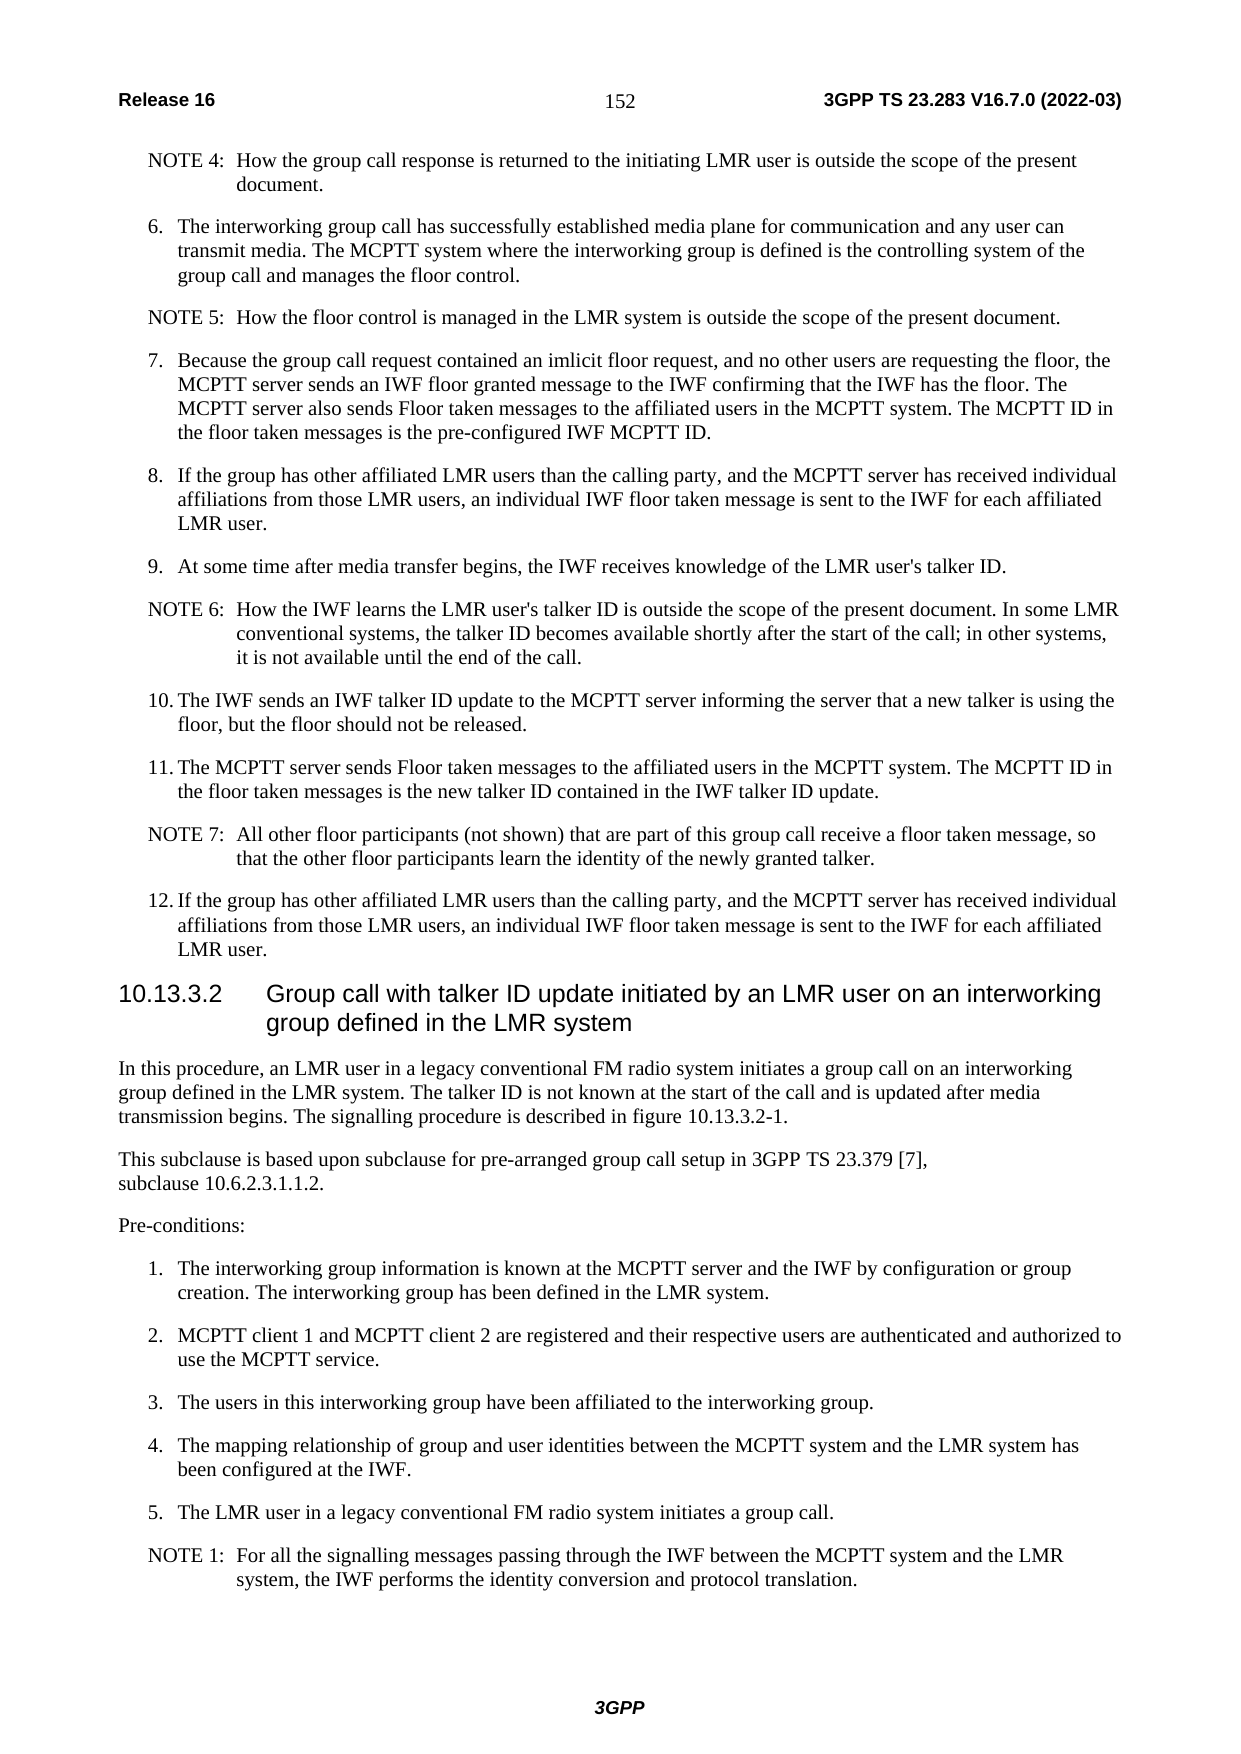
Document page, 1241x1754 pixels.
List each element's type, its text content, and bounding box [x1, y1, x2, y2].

text NOTE 6: How the IWF learns the LMR user's talker ID is outside the scope of the present document. In some LMR conventional systems, the talker ID becomes available shortly after the start of the call; in other systems, it is not available until the end of the call. [148, 597, 1122, 669]
text NOTE 4: How the group call response is returned to the initiating LMR user is outside the scope of the present document. [148, 147, 1122, 196]
text This subclause is based upon subclause for pre-arranged group call setup in 3GPP TS 23.379 [7], subclause 10.6.2.3.1.1.2. [118, 1147, 1122, 1195]
text 12. If the group has other affiliated LMR users than the calling party, and the MCPTT server has received individual affiliations from those LMR users, an individual IWF floor taken message is sent to the IWF for each affiliated LMR user. [148, 888, 1122, 961]
text In this procedure, an LMR user in a legacy conventional FM radio system initiates a group call on an interworking group defined in the LMR system. The talker ID is not known at the start of the call and is updated after media transmission begins. The signalling procedure is described in figure 10.13.3.2-1. [118, 1056, 1122, 1128]
text 8. If the group has other affiliated LMR users than the calling party, and the MCPTT server has received individual affiliations from those LMR users, an individual IWF floor taken message is sent to the IWF for each affiliated LMR user. [148, 463, 1122, 535]
text 1. The interworking group information is known at the MCPTT server and the IWF by configuration or group creation. The interworking group has been defined in the LMR system. [148, 1256, 1122, 1304]
text Pre-conditions: [118, 1213, 1122, 1237]
text 2. MCPTT client 1 and MCPTT client 2 are registered and their respective users are authenticated and authorized to use the MCPTT service. [148, 1323, 1122, 1371]
text 4. The mapping relationship of group and user identities between the MCPTT system and the LMR system has been configured at the IWF. [148, 1433, 1122, 1481]
text 11. The MCPTT server sends Floor taken messages to the affiliated users in the MCPTT system. The MCPTT ID in the floor taken messages is the new talker ID contained in the IWF talker ID update. [148, 755, 1122, 803]
text NOTE 1: For all the signalling messages passing through the IWF between the MCPTT system and the LMR system, the IWF performs the identity conversion and protocol translation. [148, 1542, 1122, 1591]
text NOTE 5: How the floor control is managed in the LMR system is outside the scope of the present document. [148, 305, 1122, 329]
text 9. At some time after media transfer begins, the IWF receives knowledge of the LMR user's talker ID. [148, 554, 1122, 578]
text 7. Because the group call request contained an imlicit floor request, and no other users are requesting the floor, the MCPTT server sends an IWF floor granted message to the IWF confirming that the IWF has the floor. The MCPTT server also sends Floor taken messages to the affiliated users in the MCPTT system. The MCPTT ID in the floor taken messages is the pre-configured IWF MCPTT ID. [148, 348, 1122, 444]
text 5. The LMR user in a legacy conventional FM radio system initiates a group call. [148, 1500, 1122, 1524]
text NOTE 7: All other floor participants (not shown) that are part of this group call receive a floor taken message, so that the other floor participants learn the identity of the newly granted talker. [148, 822, 1122, 870]
text 6. The interworking group call has successfully established media plane for communication and any user can transmit media. The MCPTT system where the interworking group is defined is the controlling system of the group call and manages the floor control. [148, 214, 1122, 287]
text 3. The users in this interworking group have been affiliated to the interworking group. [148, 1390, 1122, 1414]
text 10. The IWF sends an IWF talker ID update to the MCPTT server informing the server that a new talker is using the floor, but the floor should not be released. [148, 688, 1122, 736]
subtitle 10.13.3.2 Group call with talker ID update initiated by an LMR user on an interworking group defined in the LMR system [118, 979, 1122, 1037]
